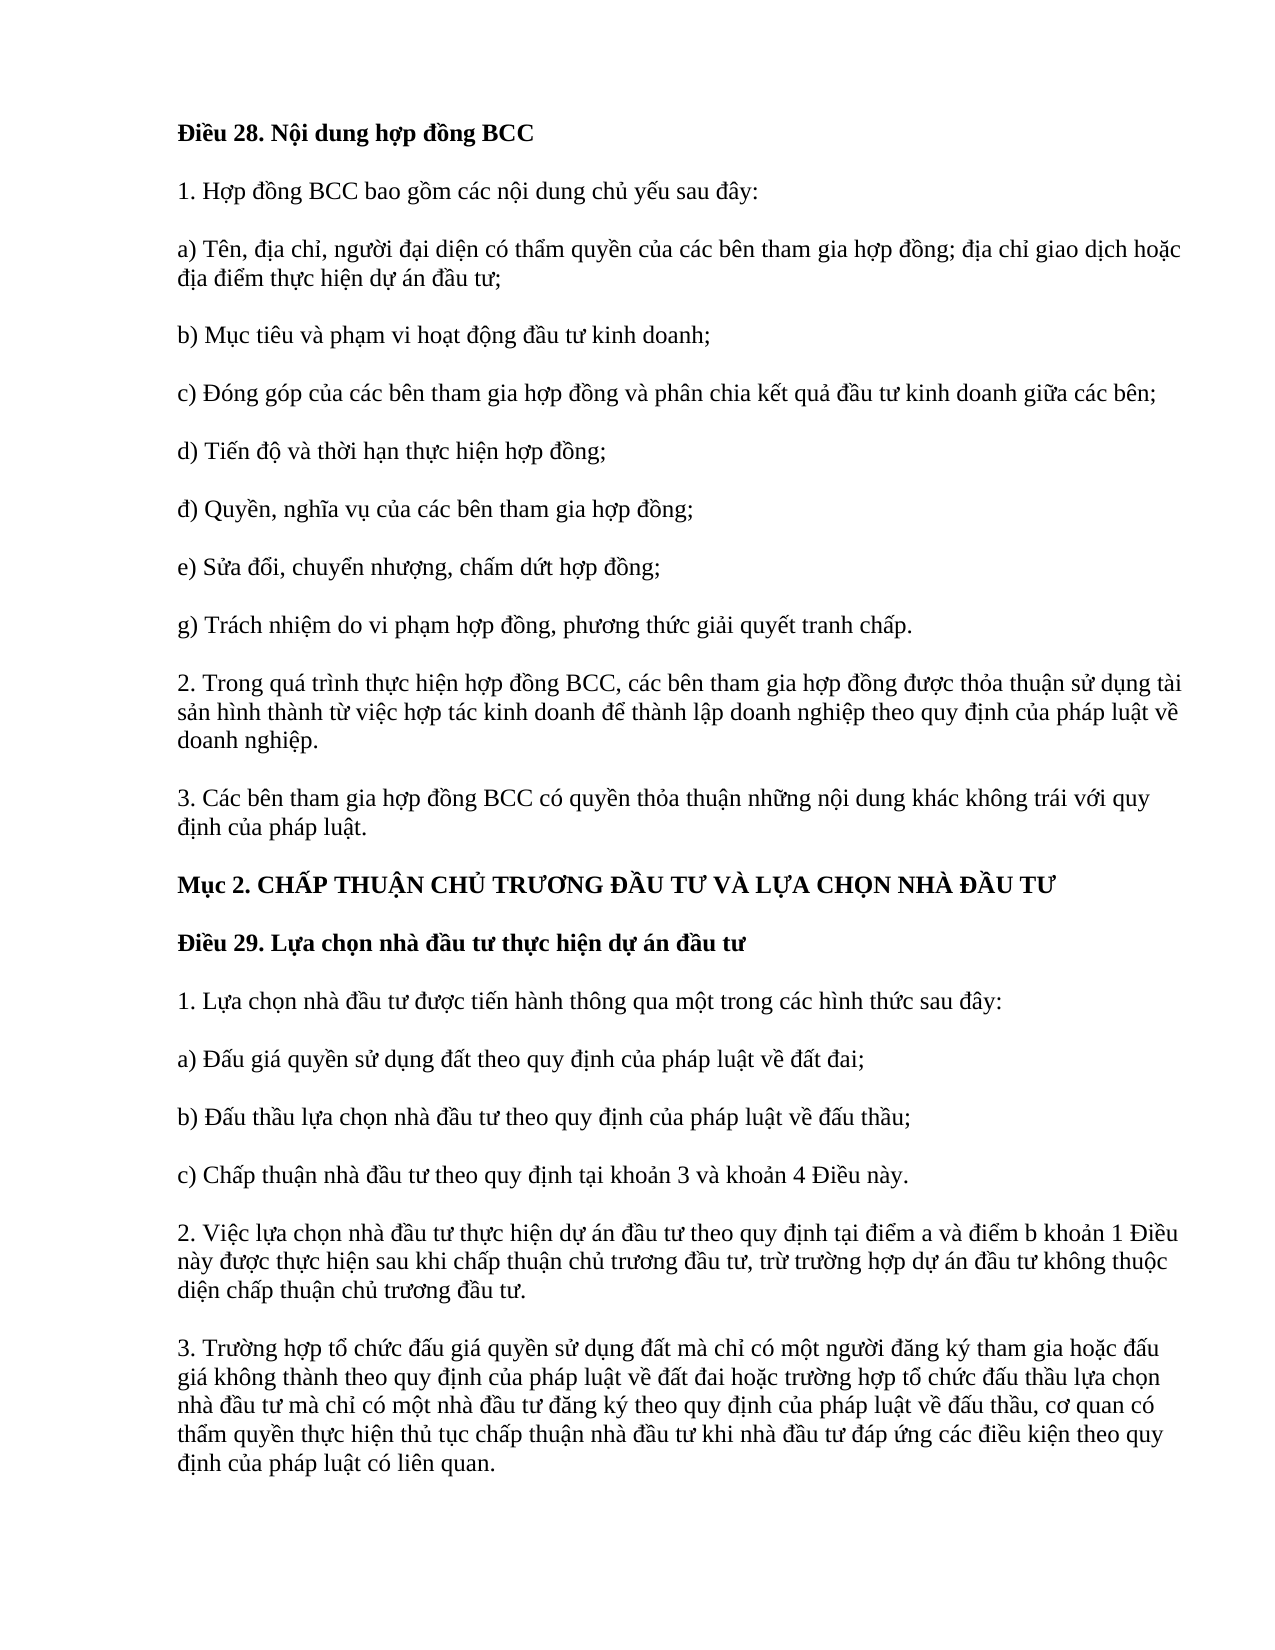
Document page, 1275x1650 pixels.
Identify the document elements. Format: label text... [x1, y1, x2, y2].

text g) Trách nhiệm do vi phạm hợp đồng, phương thức giải quyết tranh chấp. [177, 610, 1186, 639]
text 3. Các bên tham gia hợp đồng BCC có quyền thỏa thuận những nội dung khác không trái với quy định của pháp luật. [177, 783, 1186, 841]
text 1. Lựa chọn nhà đầu tư được tiến hành thông qua một trong các hình thức sau đây: [177, 986, 1186, 1015]
text b) Đấu thầu lựa chọn nhà đầu tư theo quy định của pháp luật về đấu thầu; [177, 1102, 1186, 1131]
text e) Sửa đổi, chuyển nhượng, chấm dứt hợp đồng; [177, 552, 1186, 581]
text c) Chấp thuận nhà đầu tư theo quy định tại khoản 3 và khoản 4 Điều này. [177, 1160, 1186, 1188]
text 3. Trường hợp tổ chức đấu giá quyền sử dụng đất mà chỉ có một người đăng ký tham gia hoặc đấu giá không thành theo quy định của pháp luật về đất đai hoặc trường hợp tổ chức đấu thầu lựa chọn nhà đầu tư mà chỉ có một nhà đầu tư đăng ký theo quy định của pháp luật về đấu thầu, cơ quan có thẩm quyền thực hiện thủ tục chấp thuận nhà đầu tư khi nhà đầu tư đáp ứng các điều kiện theo quy định của pháp luật có liên quan. [177, 1333, 1186, 1477]
text d) Tiến độ và thời hạn thực hiện hợp đồng; [177, 436, 1186, 465]
text đ) Quyền, nghĩa vụ của các bên tham gia hợp đồng; [177, 494, 1186, 523]
text b) Mục tiêu và phạm vi hoạt động đầu tư kinh doanh; [177, 321, 1186, 349]
text a) Đấu giá quyền sử dụng đất theo quy định của pháp luật về đất đai; [177, 1044, 1186, 1073]
text c) Đóng góp của các bên tham gia hợp đồng và phân chia kết quả đầu tư kinh doanh giữa các bên; [177, 378, 1186, 407]
text a) Tên, địa chỉ, người đại diện có thẩm quyền của các bên tham gia hợp đồng; địa chỉ giao dịch hoặc địa điểm thực hiện dự án đầu tư; [177, 234, 1186, 291]
text Điều 28. Nội dung hợp đồng BCC [177, 118, 1186, 147]
text Điều 29. Lựa chọn nhà đầu tư thực hiện dự án đầu tư [177, 928, 1186, 957]
text Mục 2. CHẤP THUẬN CHỦ TRƯƠNG ĐẦU TƯ VÀ LỰA CHỌN NHÀ ĐẦU TƯ [177, 870, 1186, 899]
text 1. Hợp đồng BCC bao gồm các nội dung chủ yếu sau đây: [177, 176, 1186, 205]
text 2. Việc lựa chọn nhà đầu tư thực hiện dự án đầu tư theo quy định tại điểm a và điểm b khoản 1 Điều này được thực hiện sau khi chấp thuận chủ trương đầu tư, trừ trường hợp dự án đầu tư không thuộc diện chấp thuận chủ trương đầu tư. [177, 1218, 1186, 1304]
text 2. Trong quá trình thực hiện hợp đồng BCC, các bên tham gia hợp đồng được thỏa thuận sử dụng tài sản hình thành từ việc hợp tác kinh doanh để thành lập doanh nghiệp theo quy định của pháp luật về doanh nghiệp. [177, 668, 1186, 754]
